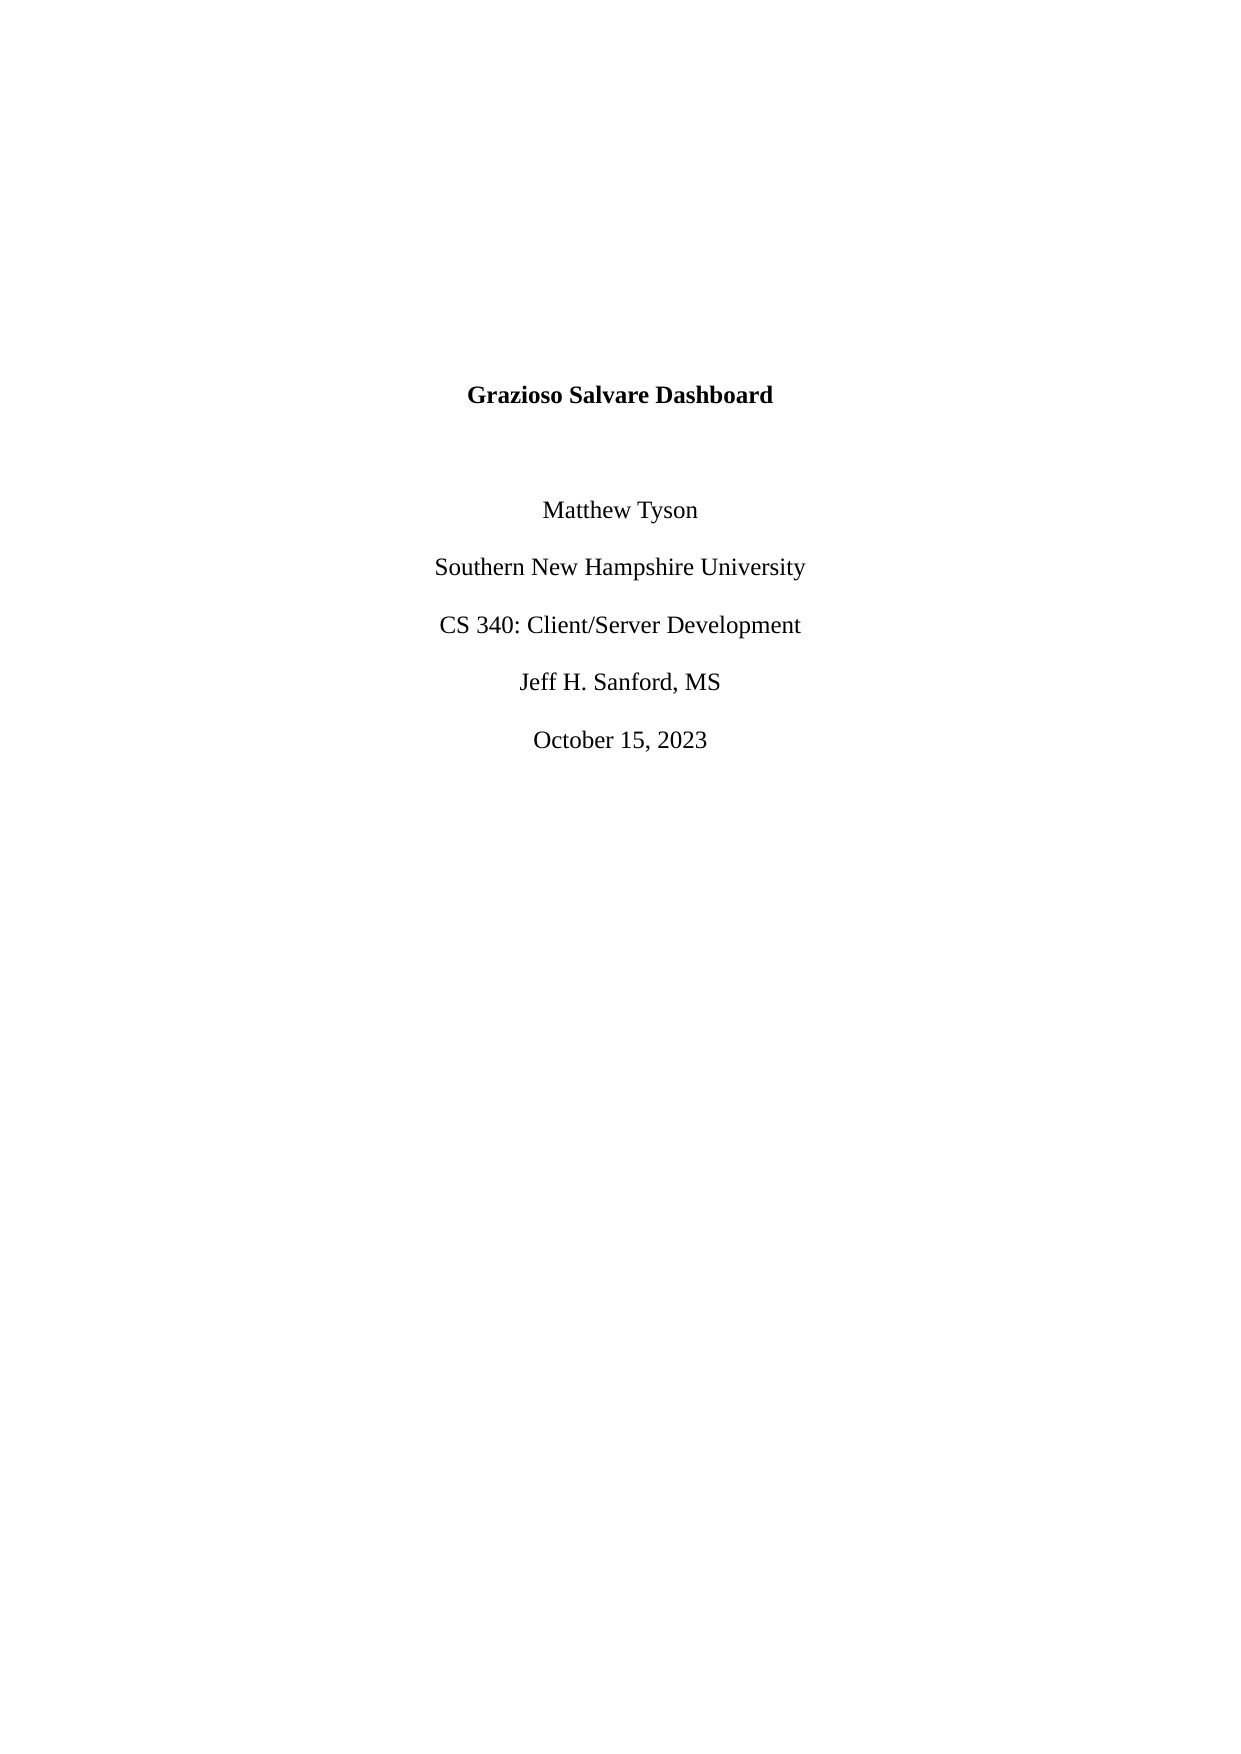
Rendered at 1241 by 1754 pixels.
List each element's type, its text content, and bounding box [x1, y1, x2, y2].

text October 15, 2023 [150, 725, 1090, 754]
text Southern New Hampshire University [150, 552, 1090, 581]
text Jeff H. Sanford, MS [150, 667, 1090, 696]
text Matthew Tyson [150, 495, 1090, 524]
text CS 340: Client/Server Development [150, 610, 1090, 639]
text Grazioso Salvare Dashboard [150, 380, 1090, 409]
